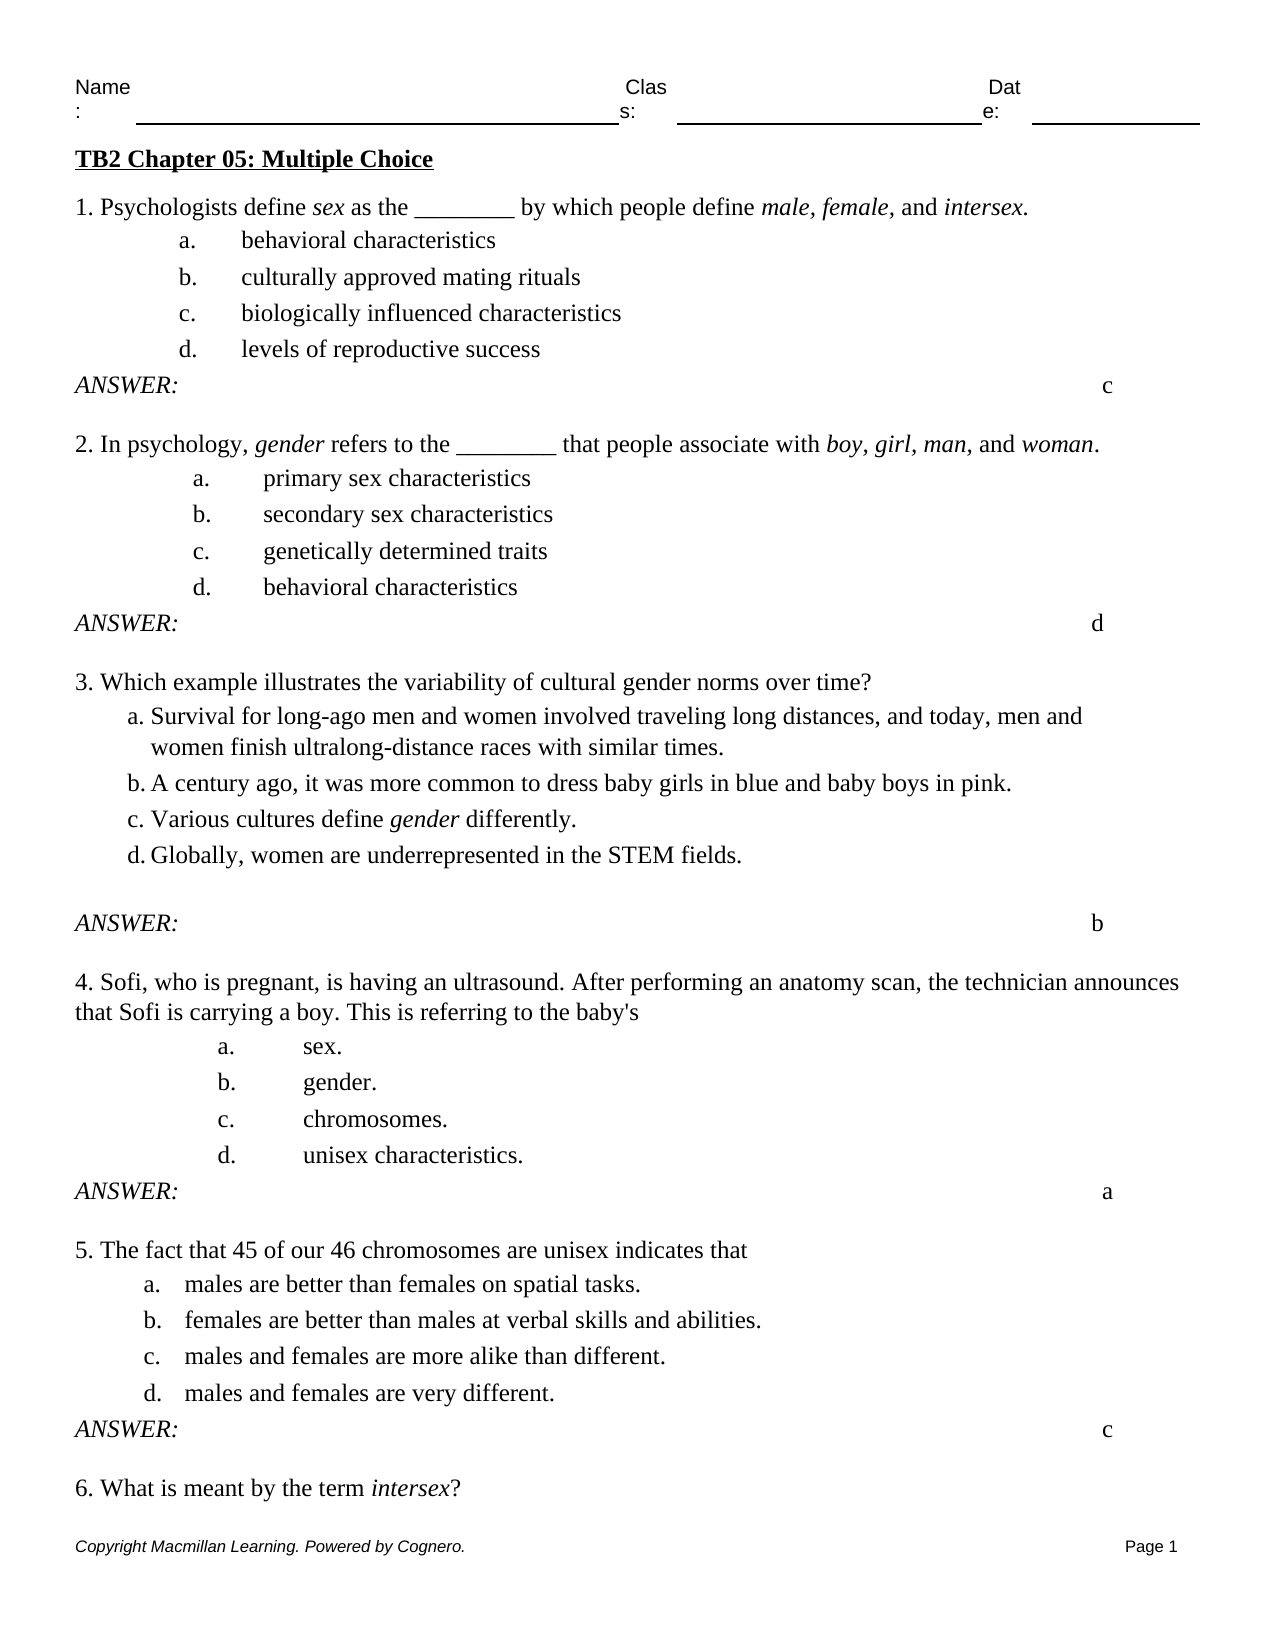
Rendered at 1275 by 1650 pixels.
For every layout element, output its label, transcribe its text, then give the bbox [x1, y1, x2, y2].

table_header 5. The fact that 45 of our 46 chromosomes are unisex indicates that [75, 1235, 1200, 1446]
table_header 2. In psychology, gender refers to the ________ that people associate with boy, girl, man, and woman. [75, 430, 1200, 640]
table_header 1. Psychologists define sex as the ________ by which people define male, female, and intersex. [75, 192, 1200, 402]
table_header 4. Sofi, who is pregnant, is having an ultrasound. After performing an anatomy scan, the technician announces that Sofi is carrying a boy. This is referring to the baby's [75, 967, 1200, 1208]
table_header 3. Which example illustrates the variability of cultural gender norms over time? [75, 667, 1200, 939]
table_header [75, 1473, 1200, 1503]
